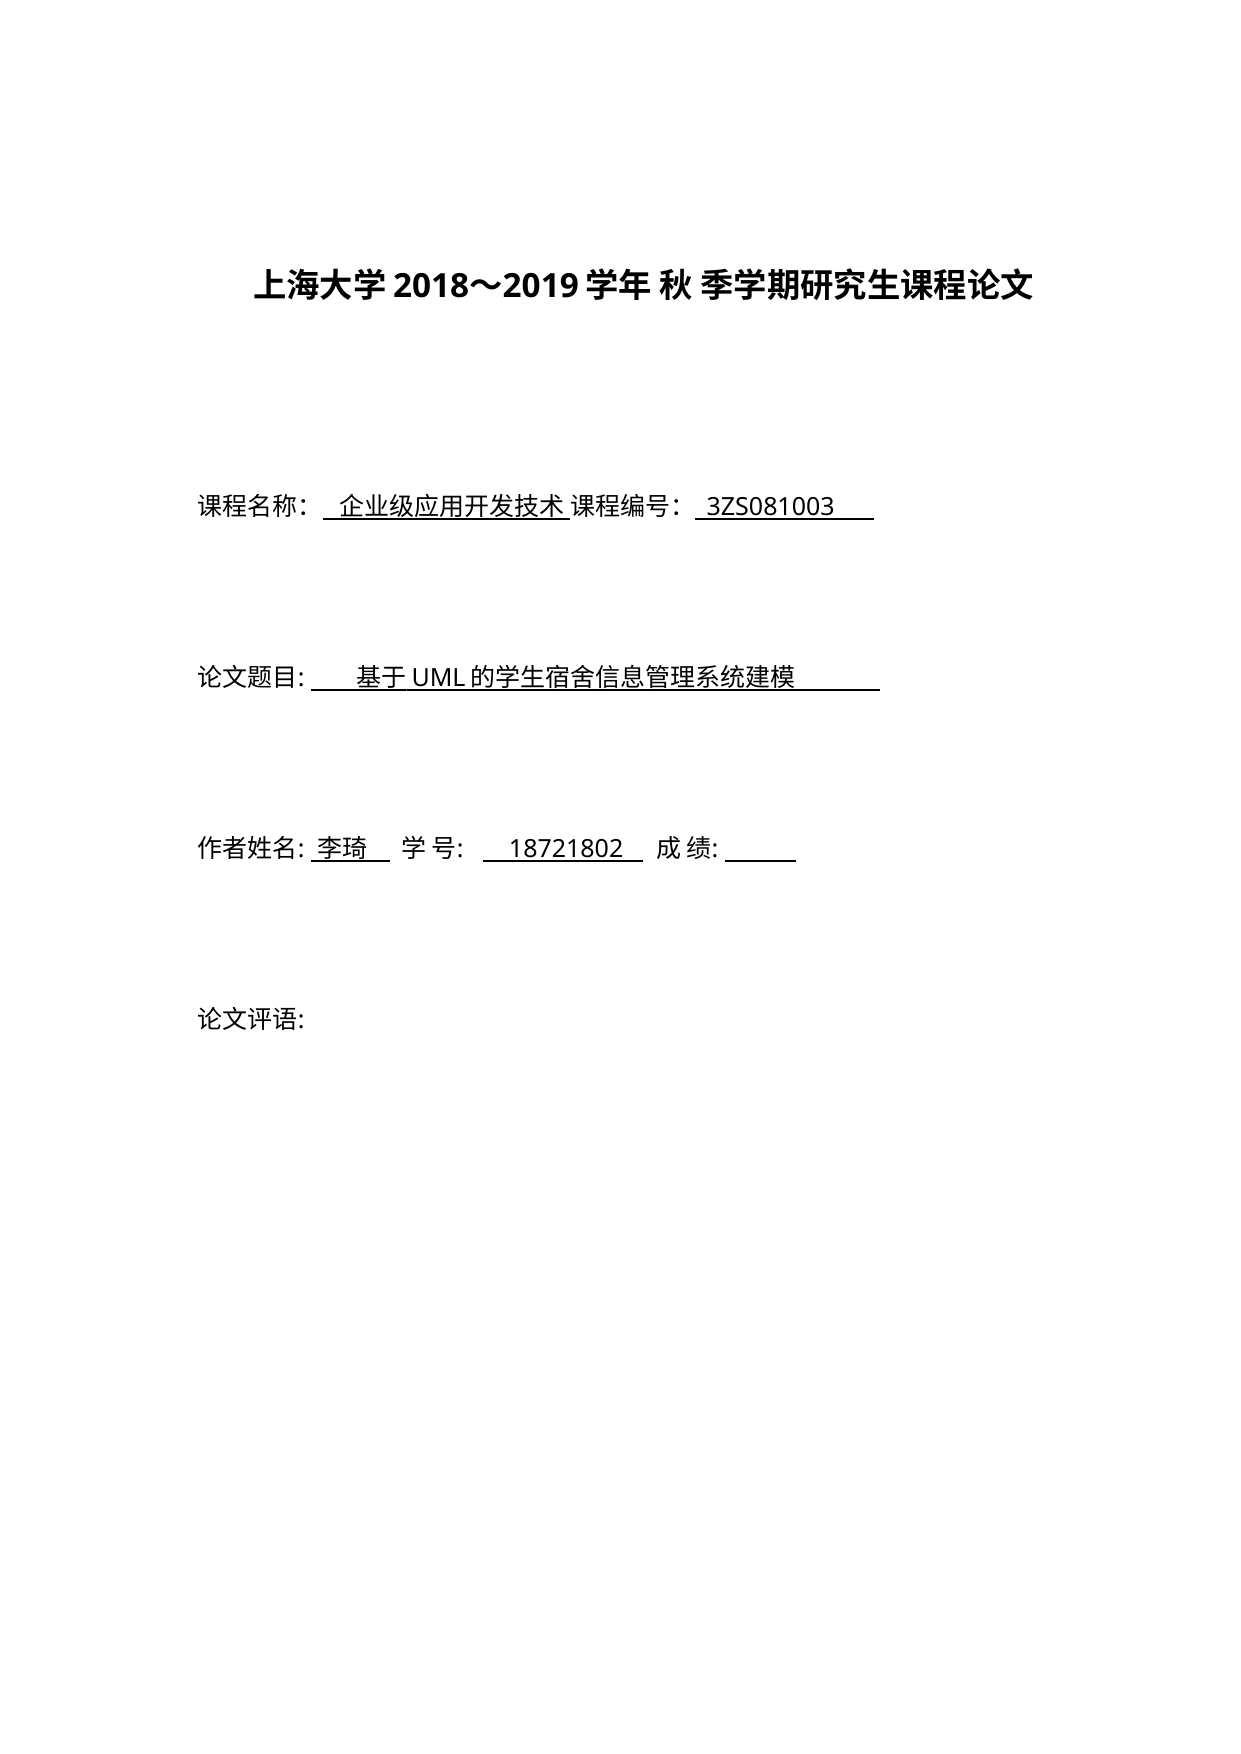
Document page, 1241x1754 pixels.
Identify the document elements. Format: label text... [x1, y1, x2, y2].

text 上海大学2018～2019学年 秋 季学期研究生课程论文 [148, 249, 1122, 317]
text 作者姓名: 李琦 学 号: 18721802 成 绩: [148, 813, 1122, 881]
text 论文评语: [148, 984, 1122, 1052]
text 论文题目: 基于UML的学生宿舍信息管理系统建模 [148, 642, 1122, 710]
text 课程名称： 企业级应用开发技术 课程编号： 3ZS081003 [148, 471, 1122, 539]
